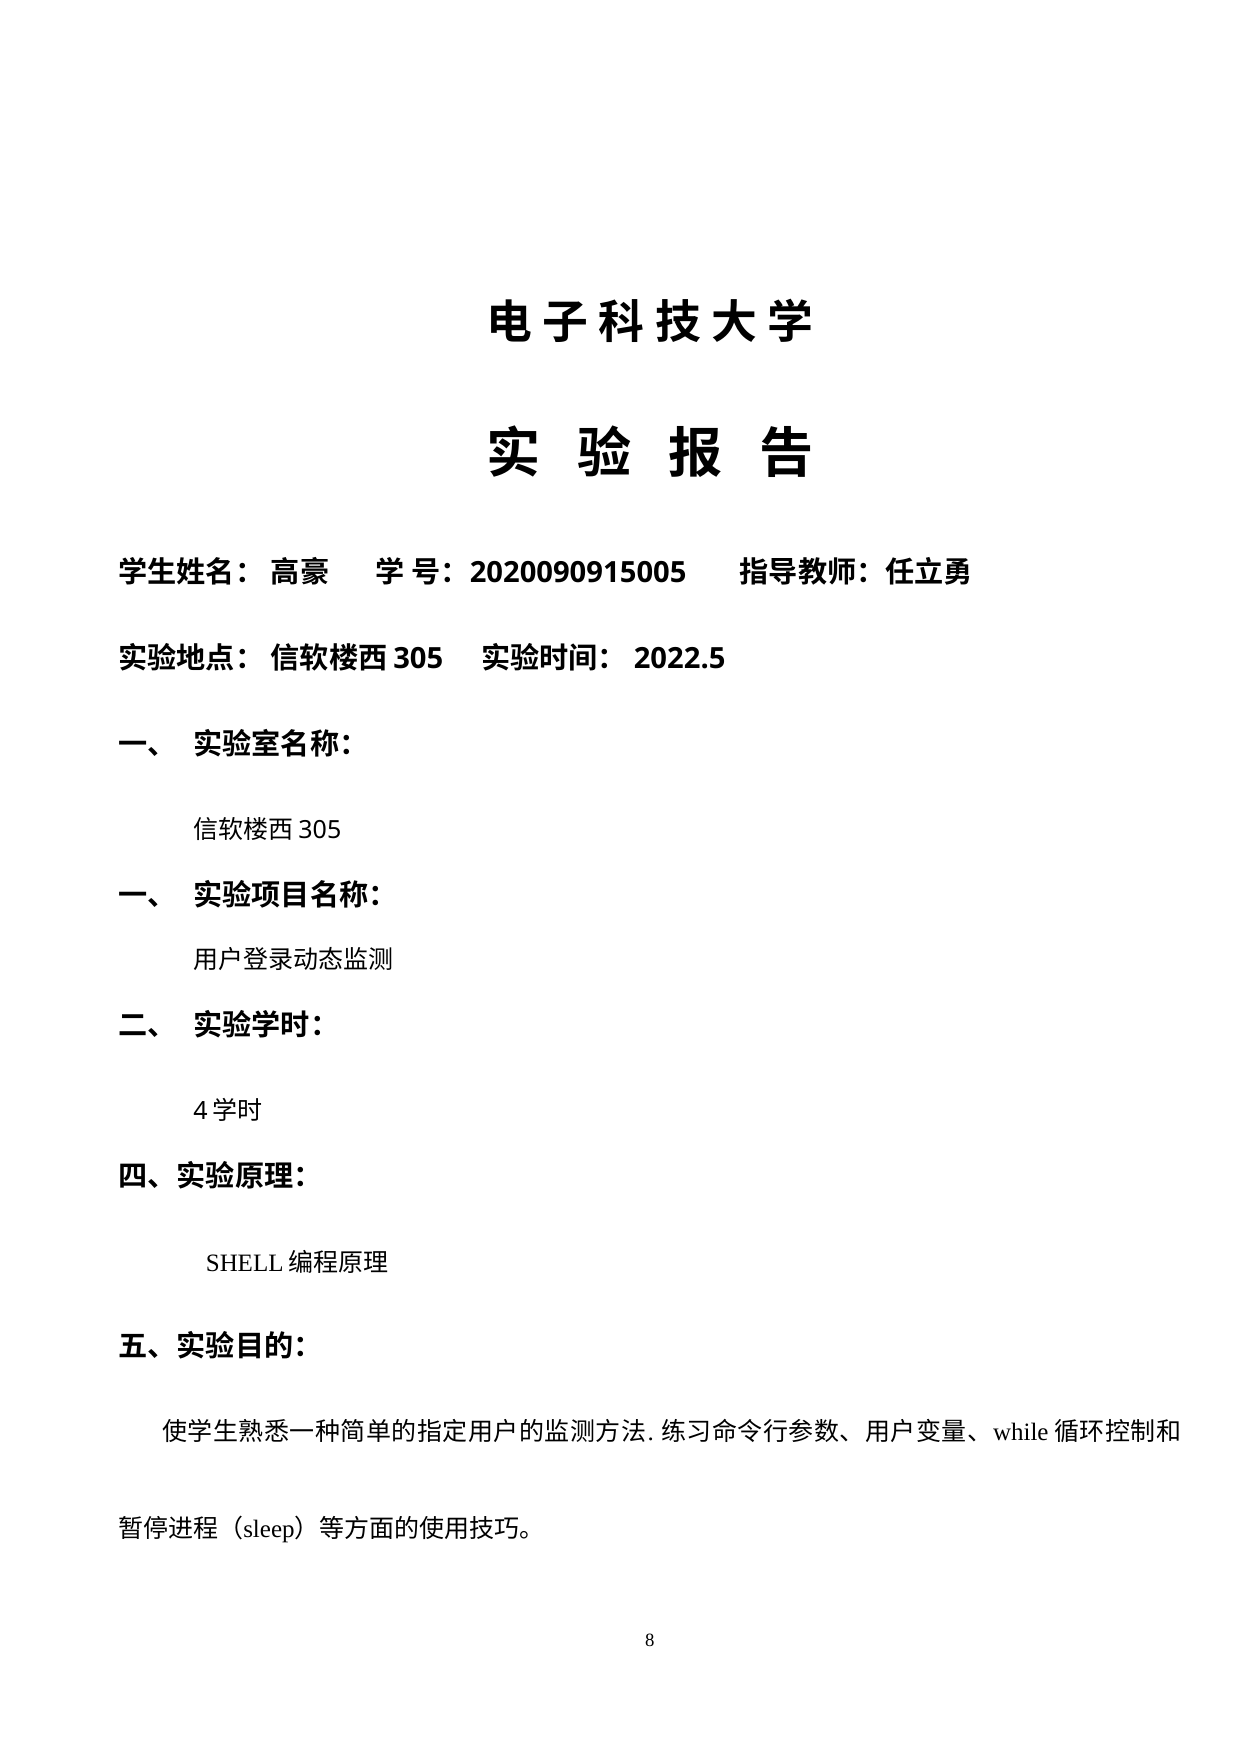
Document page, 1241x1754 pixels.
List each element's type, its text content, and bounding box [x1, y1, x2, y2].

text 实 验 报 告 [118, 400, 1181, 498]
text 实验地点： 信软楼西305 实验时间： 2022.5 [118, 623, 1181, 688]
list 实验学时： [118, 990, 1181, 1055]
text 使学生熟悉一种简单的指定用户的监测方法. 练习命令行参数、用户变量、while循环控制和暂停进程（sleep）等方面的使用技巧。 [118, 1397, 1181, 1559]
text 学生姓名： 高豪 学 号：2020090915005 指导教师：任立勇 [118, 537, 1181, 602]
text 电 子 科 技 大 学 [118, 269, 1181, 367]
text SHELL编程原理 [118, 1228, 1181, 1293]
list 实验室名称： [118, 709, 1181, 774]
text 4学时 [193, 1076, 1181, 1141]
text 五、实验目的： [118, 1311, 1181, 1376]
text 用户登录动态监测 [193, 925, 1181, 990]
list 实验项目名称： [118, 860, 1181, 925]
list 信软楼西305 [193, 795, 1181, 860]
text 四、实验原理： [118, 1141, 1181, 1206]
